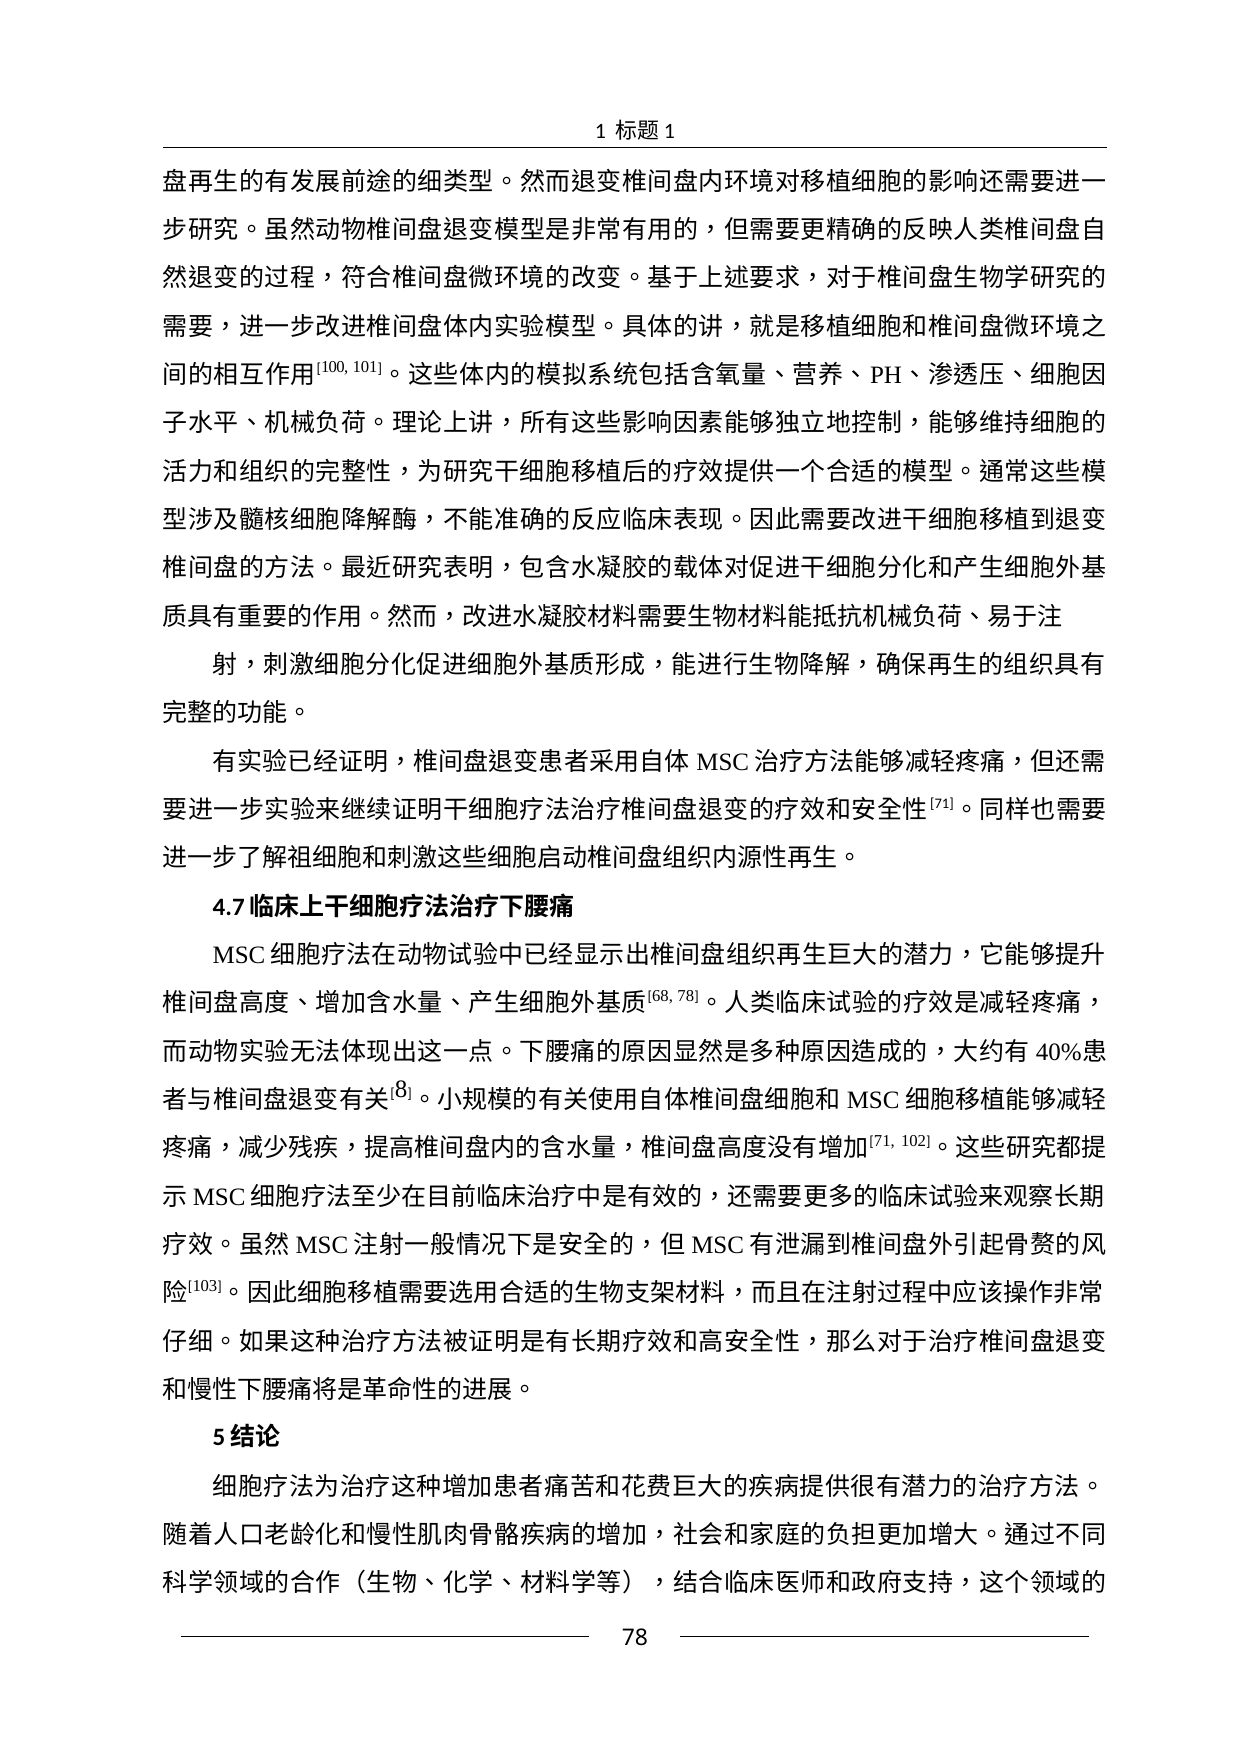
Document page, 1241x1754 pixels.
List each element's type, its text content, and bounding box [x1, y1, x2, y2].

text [162, 148, 1107, 631]
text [162, 1453, 1107, 1598]
text 5结论 [162, 1405, 1107, 1453]
text 有实验已经证明，椎间盘退变患者采用自体MSC治疗方法能够减轻疼痛，但还需要进一步实验来继续证明干细胞疗法治疗椎间盘退变的疗效和安全性[71]。同样也需要进一步了解祖细胞和刺激这些细胞启动椎间盘组织内源性再生。 [162, 728, 1107, 873]
text MSC细胞疗法在动物试验中已经显示出椎间盘组织再生巨大的潜力，它能够提升椎间盘高度、增加含水量、产生细胞外基质[68, 78]。人类临床试验的疗效是减轻疼痛，而动物实验无法体现出这一点。下腰痛的原因显然是多种原因造成的，大约有40%患者与椎间盘退变有关[8]。小规模的有关使用自体椎间盘细胞和MSC细胞移植能够减轻疼痛，减少残疾，提高椎间盘内的含水量，椎间盘高度没有增加[71, 102]。这些研究都提示MSC细胞疗法至少在目前临床治疗中是有效的，还需要更多的临床试验来观察长期疗效。虽然MSC注射一般情况下是安全的，但MSC有泄漏到椎间盘外引起骨赘的风险[103]。因此细胞移植需要选用合适的生物支架材料，而且在注射过程中应该操作非常仔细。如果这种治疗方法被证明是有长期疗效和高安全性，那么对于治疗椎间盘退变和慢性下腰痛将是革命性的进展。 [162, 921, 1107, 1405]
text 射，刺激细胞分化促进细胞外基质形成，能进行生物降解，确保再生的组织具有完整的功能。 [162, 631, 1107, 728]
text 4.7临床上干细胞疗法治疗下腰痛 [162, 873, 1107, 921]
